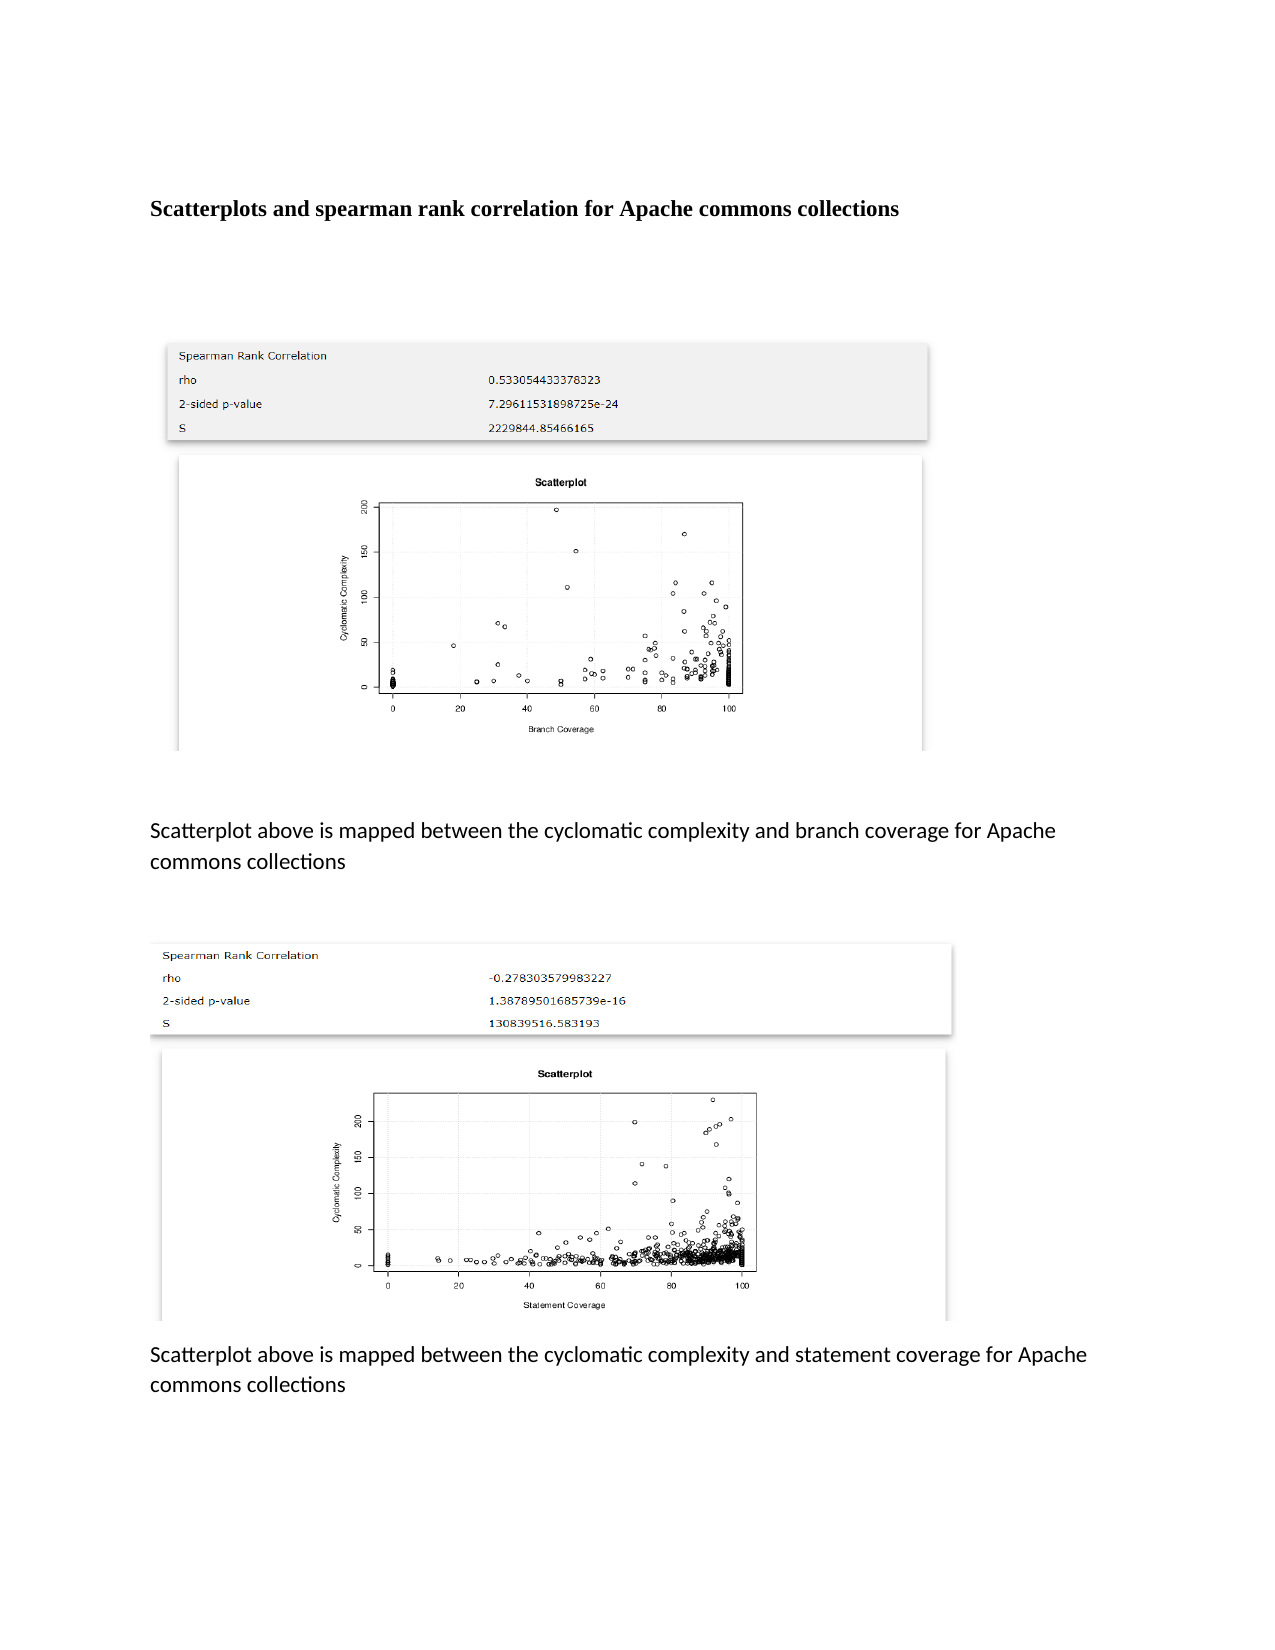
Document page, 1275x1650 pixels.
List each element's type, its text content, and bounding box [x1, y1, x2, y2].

picture [150, 330, 950, 751]
text Scatterplot above is mapped between the cyclomatic complexity and branch coverage for Apache commons collections [150, 817, 1125, 875]
text Scatterplots and spearman rank correlation for Apache commons collections [150, 195, 1125, 221]
picture [150, 940, 957, 1321]
text Scatterplot above is mapped between the cyclomatic complexity and statement coverage for Apache commons collections [150, 1340, 1125, 1398]
